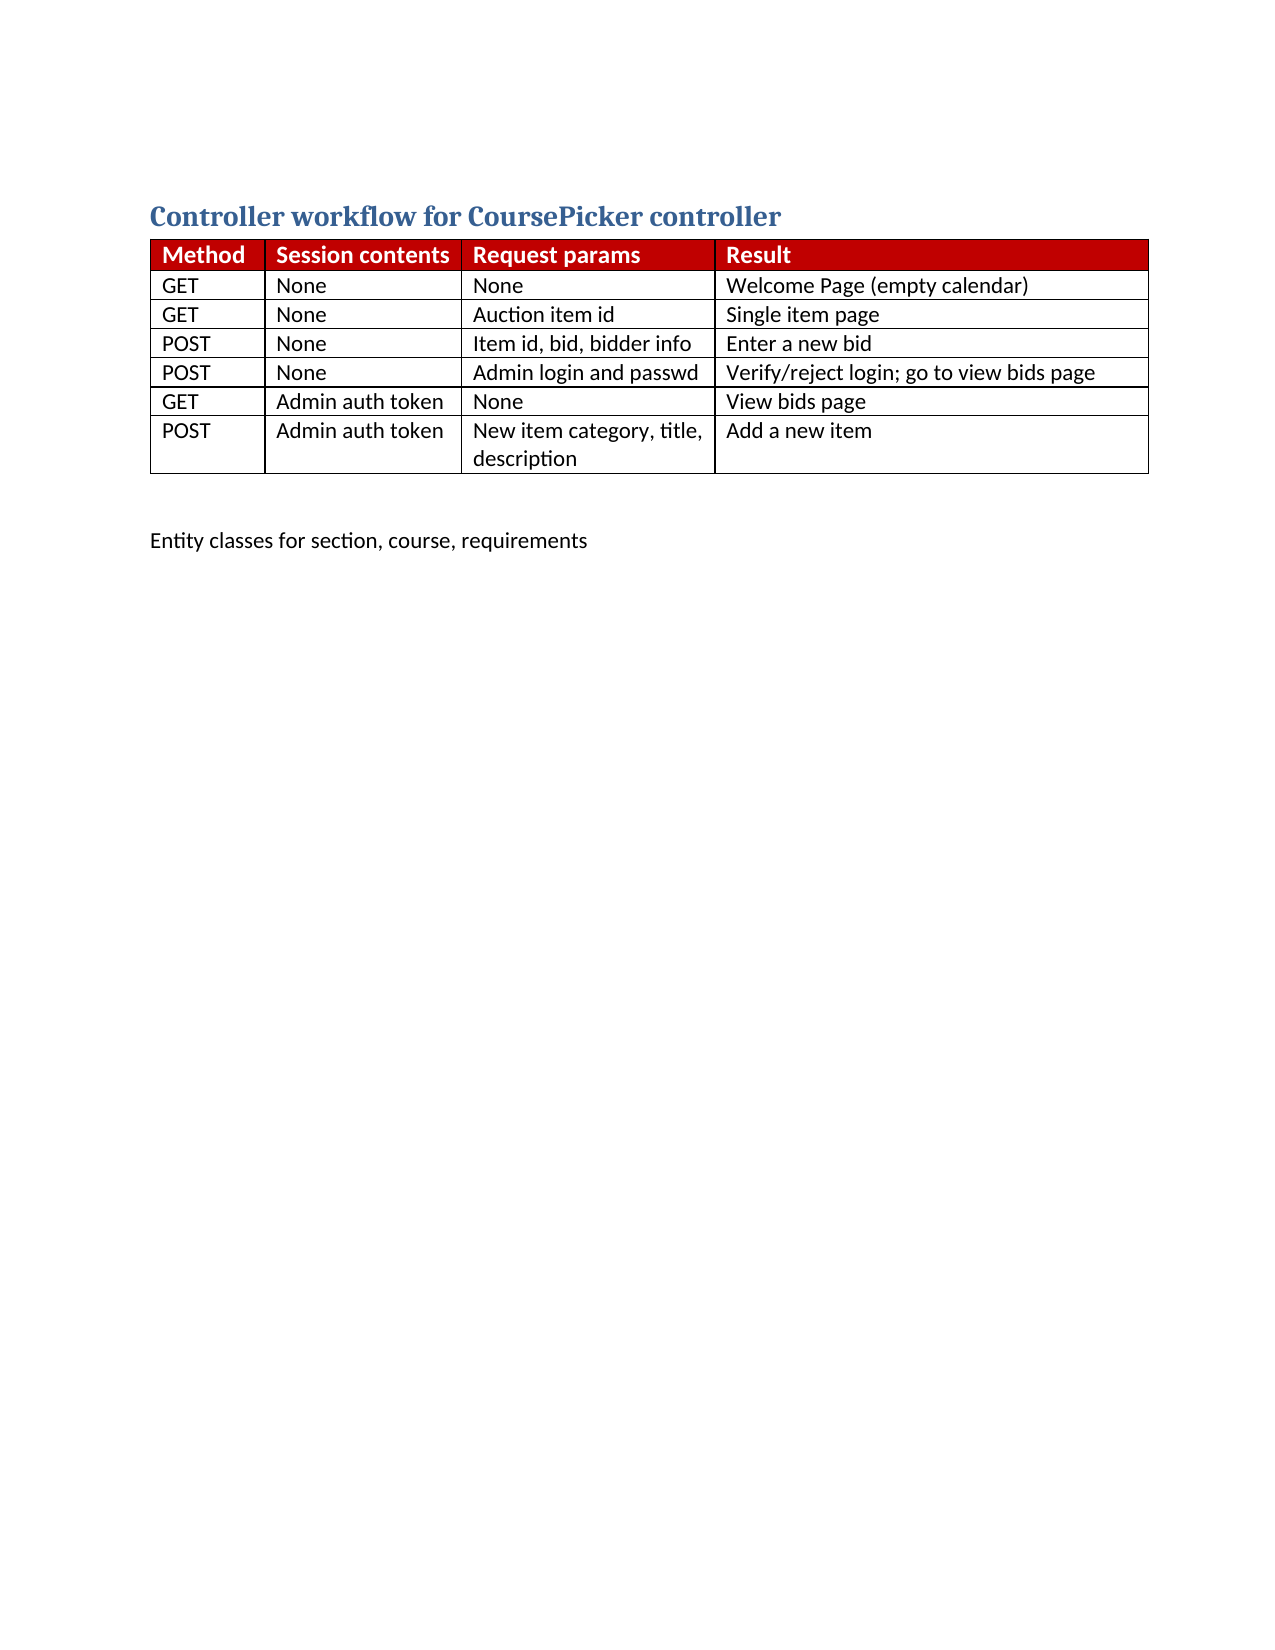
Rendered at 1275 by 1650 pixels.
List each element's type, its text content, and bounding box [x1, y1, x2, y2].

table_cell Admin login and passwd [462, 358, 714, 386]
table_cell Admin auth token [266, 388, 461, 415]
table_cell POST [151, 416, 264, 472]
table_header Request params [462, 240, 714, 270]
table_cell Verify/reject login; go to view bids page [716, 358, 1148, 386]
table_cell None [462, 388, 714, 415]
table_cell View bids page [716, 388, 1148, 415]
table_cell Admin auth token [266, 416, 461, 472]
table_cell GET [151, 388, 264, 415]
table_cell Single item page [716, 300, 1148, 328]
table_header Session contents [266, 240, 461, 270]
table_cell GET [151, 271, 264, 299]
table_cell POST [151, 358, 264, 386]
table_cell New item category, title, description [462, 416, 714, 472]
table_cell None [266, 358, 461, 386]
table_cell Auction item id [462, 300, 714, 328]
table_cell None [266, 271, 461, 299]
text Entity classes for section, course, requirements [150, 527, 1125, 554]
table_cell Enter a new bid [716, 329, 1148, 357]
table_cell Add a new item [716, 416, 1148, 472]
table_cell Welcome Page (empty calendar) [716, 271, 1148, 299]
table_header Result [716, 240, 1148, 270]
table_cell Item id, bid, bidder info [462, 329, 714, 357]
table_cell GET [151, 300, 264, 328]
table_cell None [266, 300, 461, 328]
subtitle Controller workflow for CoursePicker controller [150, 200, 1125, 233]
table_header Method [151, 240, 264, 270]
table_cell POST [151, 329, 264, 357]
table_cell None [462, 271, 714, 299]
table_cell None [266, 329, 461, 357]
